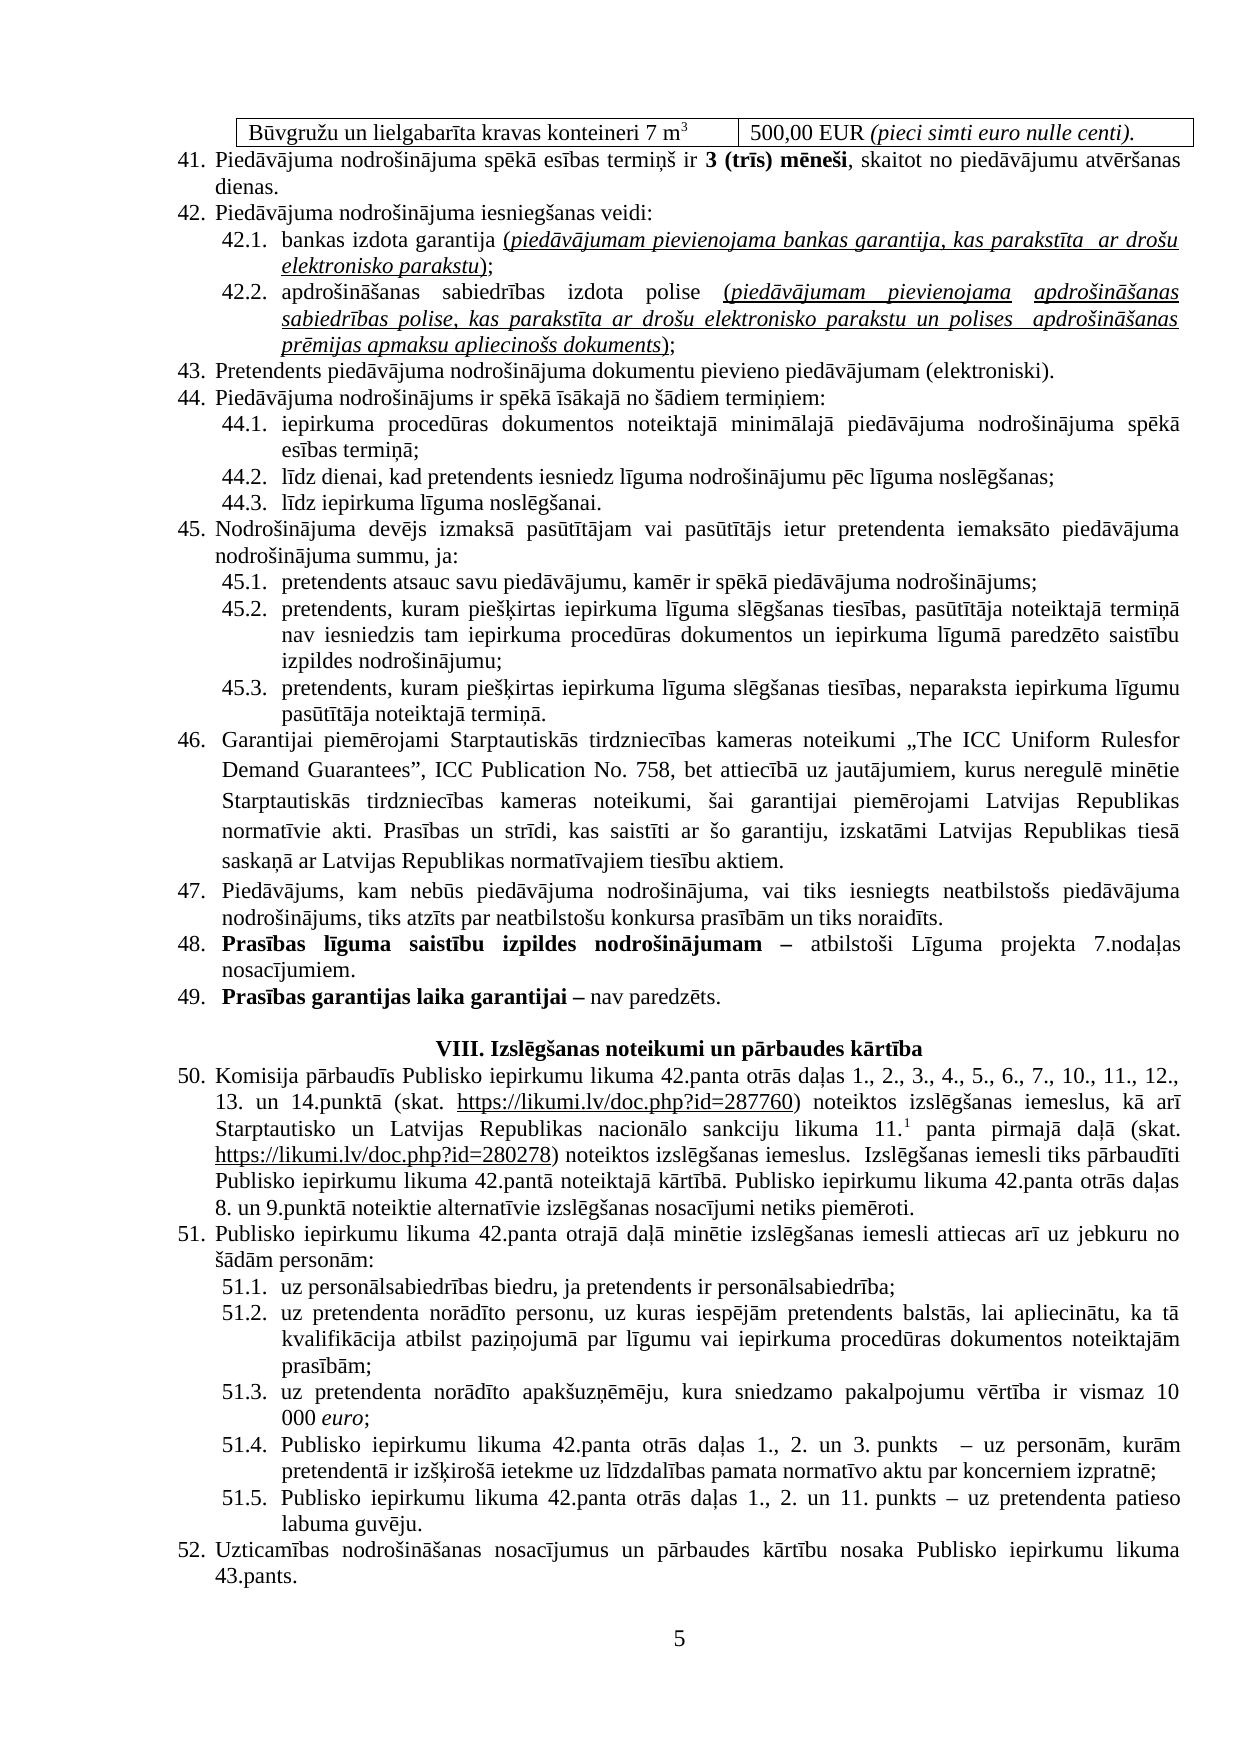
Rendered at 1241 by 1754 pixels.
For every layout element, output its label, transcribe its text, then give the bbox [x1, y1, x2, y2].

list Komisija pārbaudīs Publisko iepirkumu likuma 42.panta otrās daļas 1., 2., 3., 4., 5., 6., 7., 10., 11., 12., 13. un 14.punktā (skat. https://likumi.lv/doc.php?id=287760) noteiktos izslēgšanas iemeslus, kā arī Starptautisko un Latvijas Republikas nacionālo sankciju likuma 11.1 panta pirmajā daļā (skat. https://likumi.lv/doc.php?id=280278) noteiktos izslēgšanas iemeslus. Izslēgšanas iemesli tiks pārbaudīti Publisko iepirkumu likuma 42.pantā noteiktajā kārtībā. Publisko iepirkumu likuma 42.panta otrās daļas 8. un 9.punktā noteiktie alternatīvie izslēgšanas nosacījumi netiks piemēroti. [177, 1062, 1181, 1220]
list pretendents, kuram piešķirtas iepirkuma līguma slēgšanas tiesības, pasūtītāja noteiktajā termiņā nav iesniedzis tam iepirkuma procedūras dokumentos un iepirkuma līgumā paredzēto saistību izpildes nodrošinājumu; [222, 594, 1181, 674]
list Piedāvājuma nodrošinājuma iesniegšanas veidi: [177, 199, 1181, 226]
list Piedāvājuma nodrošinājums ir spēkā īsākajā no šādiem termiņiem: [177, 384, 1181, 410]
list uz personālsabiedrības biedru, ja pretendents ir personālsabiedrība; [222, 1273, 1181, 1299]
list Nodrošinājuma devējs izmaksā pasūtītājam vai pasūtītājs ietur pretendenta iemaksāto piedāvājuma nodrošinājuma summu, ja: [177, 516, 1181, 568]
list pretendents, kuram piešķirtas iepirkuma līguma slēgšanas tiesības, neparaksta iepirkuma līgumu pasūtītāja noteiktajā termiņā. [222, 674, 1181, 726]
table_header Būvgružu un lielgabarīta kravas konteineri 7 m3 [237, 119, 738, 146]
table_header 500,00 EUR (pieci simti euro nulle centi). [739, 119, 1193, 146]
list Piedāvājums, kam nebūs piedāvājuma nodrošinājuma, vai tiks iesniegts neatbilstošs piedāvājuma nodrošinājums, tiks atzīts par neatbilstošu konkursa prasībām un tiks noraidīts. [177, 877, 1181, 930]
list uz pretendenta norādīto personu, uz kuras iespējām pretendents balstās, lai apliecinātu, ka tā kvalifikācija atbilst paziņojumā par līgumu vai iepirkuma procedūras dokumentos noteiktajām prasībām; [222, 1299, 1181, 1378]
list Publisko iepirkumu likuma 42.panta otrajā daļā minētie izslēgšanas iemesli attiecas arī uz jebkuru no šādām personām: [177, 1220, 1181, 1273]
list iepirkuma procedūras dokumentos noteiktajā minimālajā piedāvājuma nodrošinājuma spēkā esības termiņā; [222, 410, 1181, 463]
list Publisko iepirkumu likuma 42.panta otrās daļas 1., 2. un 11. punkts – uz pretendenta patieso labuma guvēju. [222, 1483, 1181, 1536]
text VIII. Izslēgšanas noteikumi un pārbaudes kārtība [177, 1036, 1181, 1062]
list Uzticamības nodrošināšanas nosacījumus un pārbaudes kārtību nosaka Publisko iepirkumu likuma 43.pants. [177, 1536, 1181, 1589]
list Pretendents piedāvājuma nodrošinājuma dokumentu pievieno piedāvājumam (elektroniski). [177, 357, 1181, 384]
list pretendents atsauc savu piedāvājumu, kamēr ir spēkā piedāvājuma nodrošinājums; [222, 568, 1181, 594]
list Garantijai piemērojami Starptautiskās tirdzniecības kameras noteikumi „The ICC Uniform Rulesfor Demand Guarantees”, ICC Publication No. 758, bet attiecībā uz jautājumiem, kurus neregulē minētie Starptautiskās tirdzniecības kameras noteikumi, šai garantijai piemērojami Latvijas Republikas normatīvie akti. Prasības un strīdi, kas saistīti ar šo garantiju, izskatāmi Latvijas Republikas tiesā saskaņā ar Latvijas Republikas normatīvajiem tiesību aktiem. [177, 726, 1181, 873]
list Publisko iepirkumu likuma 42.panta otrās daļas 1., 2. un 3. punkts – uz personām, kurām pretendentā ir izšķirošā ietekme uz līdzdalības pamata normatīvo aktu par koncerniem izpratnē; [222, 1431, 1181, 1483]
list Prasības garantijas laika garantijai – nav paredzēts. [177, 983, 1181, 1009]
list bankas izdota garantija (piedāvājumam pievienojama bankas garantija, kas parakstīta ar drošu elektronisko parakstu); [222, 226, 1181, 278]
list apdrošināšanas sabiedrības izdota polise (piedāvājumam pievienojama apdrošināšanas sabiedrības polise, kas parakstīta ar drošu elektronisko parakstu un polises apdrošināšanas prēmijas apmaksu apliecinošs dokuments); [222, 278, 1181, 357]
list Piedāvājuma nodrošinājuma spēkā esības termiņš ir 3 (trīs) mēneši, skaitot no piedāvājumu atvēršanas dienas. [177, 147, 1181, 199]
list līdz dienai, kad pretendents iesniedz līguma nodrošinājumu pēc līguma noslēgšanas; [222, 463, 1181, 489]
list līdz iepirkuma līguma noslēgšanai. [222, 489, 1181, 516]
list Prasības līguma saistību izpildes nodrošinājumam – atbilstoši Līguma projekta 7.nodaļas nosacījumiem. [177, 930, 1181, 983]
list uz pretendenta norādīto apakšuzņēmēju, kura sniedzamo pakalpojumu vērtība ir vismaz 10 000 euro; [222, 1378, 1181, 1431]
